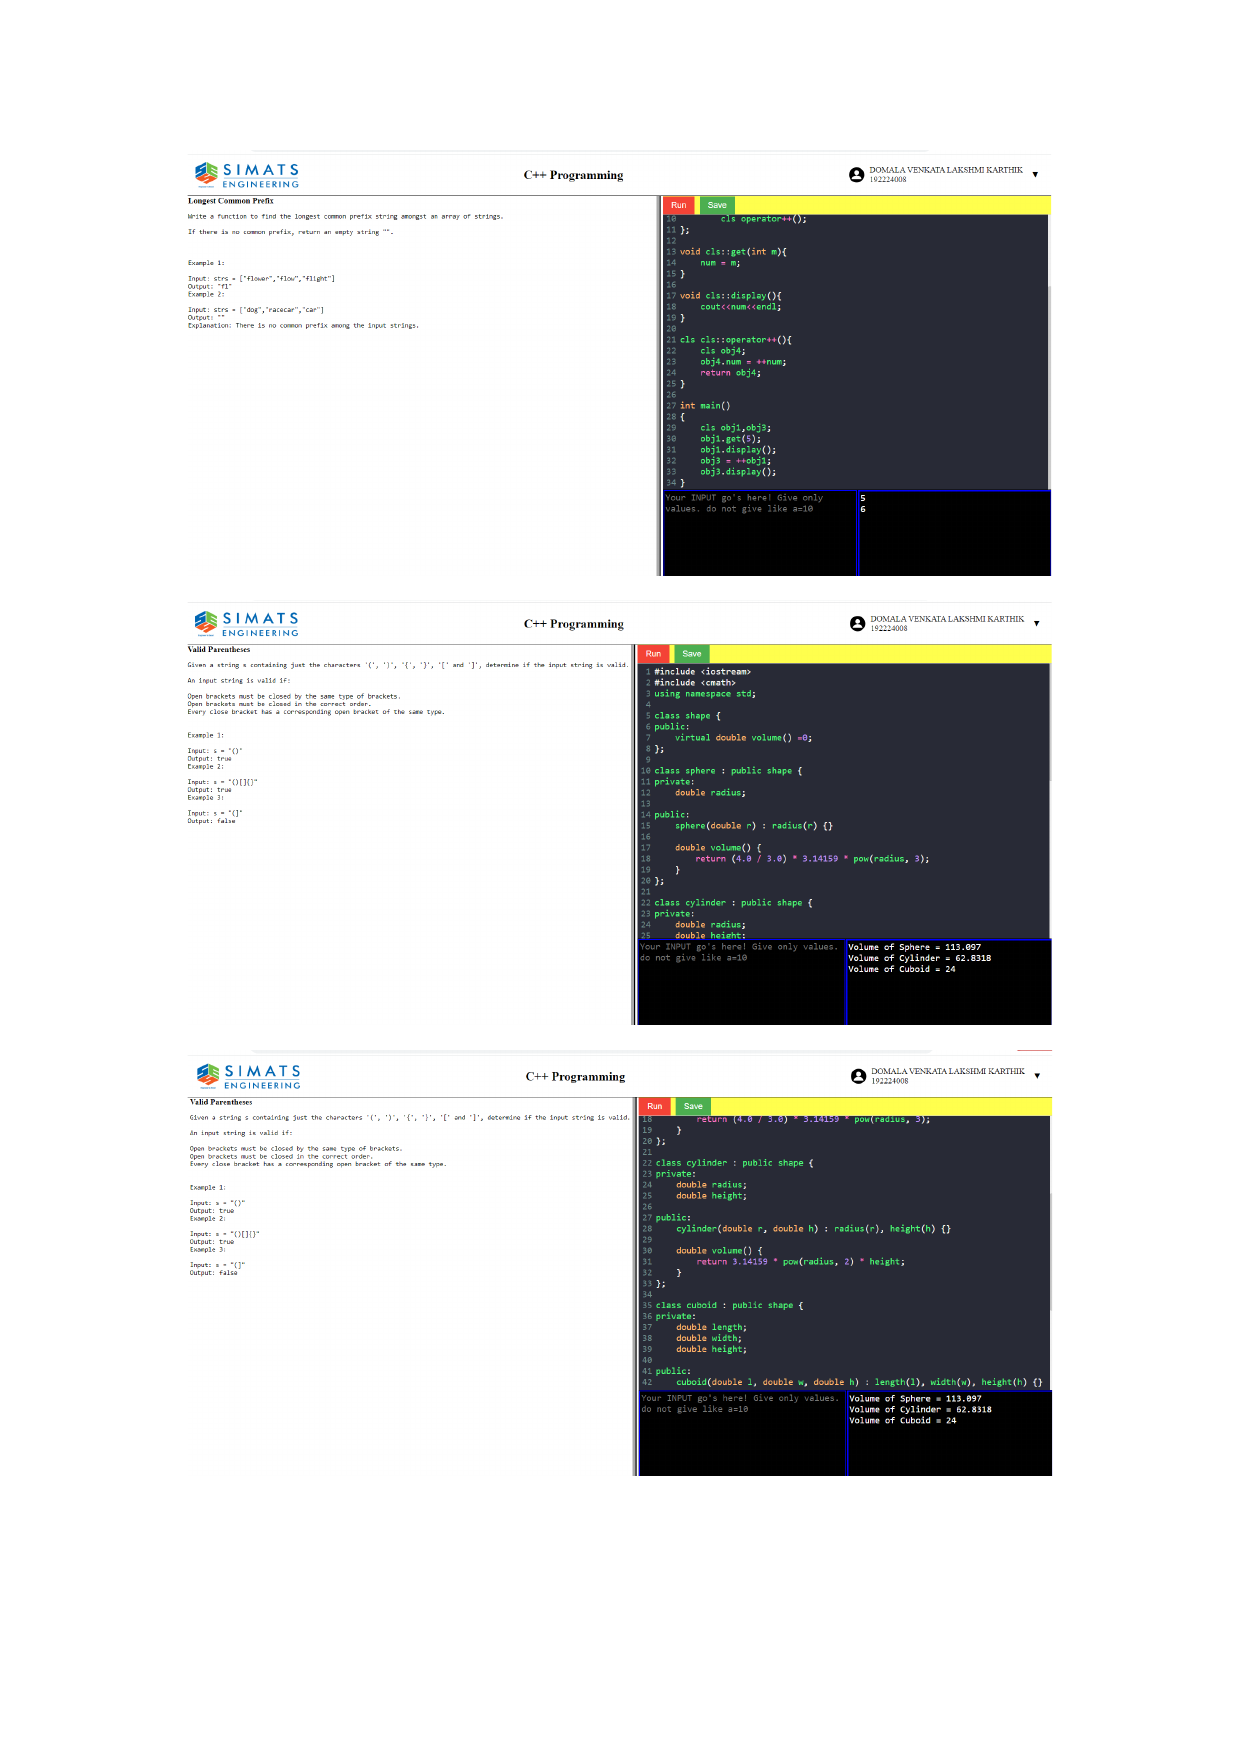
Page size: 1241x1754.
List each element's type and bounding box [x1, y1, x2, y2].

picture [187, 150, 1052, 576]
picture [187, 1050, 1053, 1476]
picture [187, 600, 1052, 1025]
